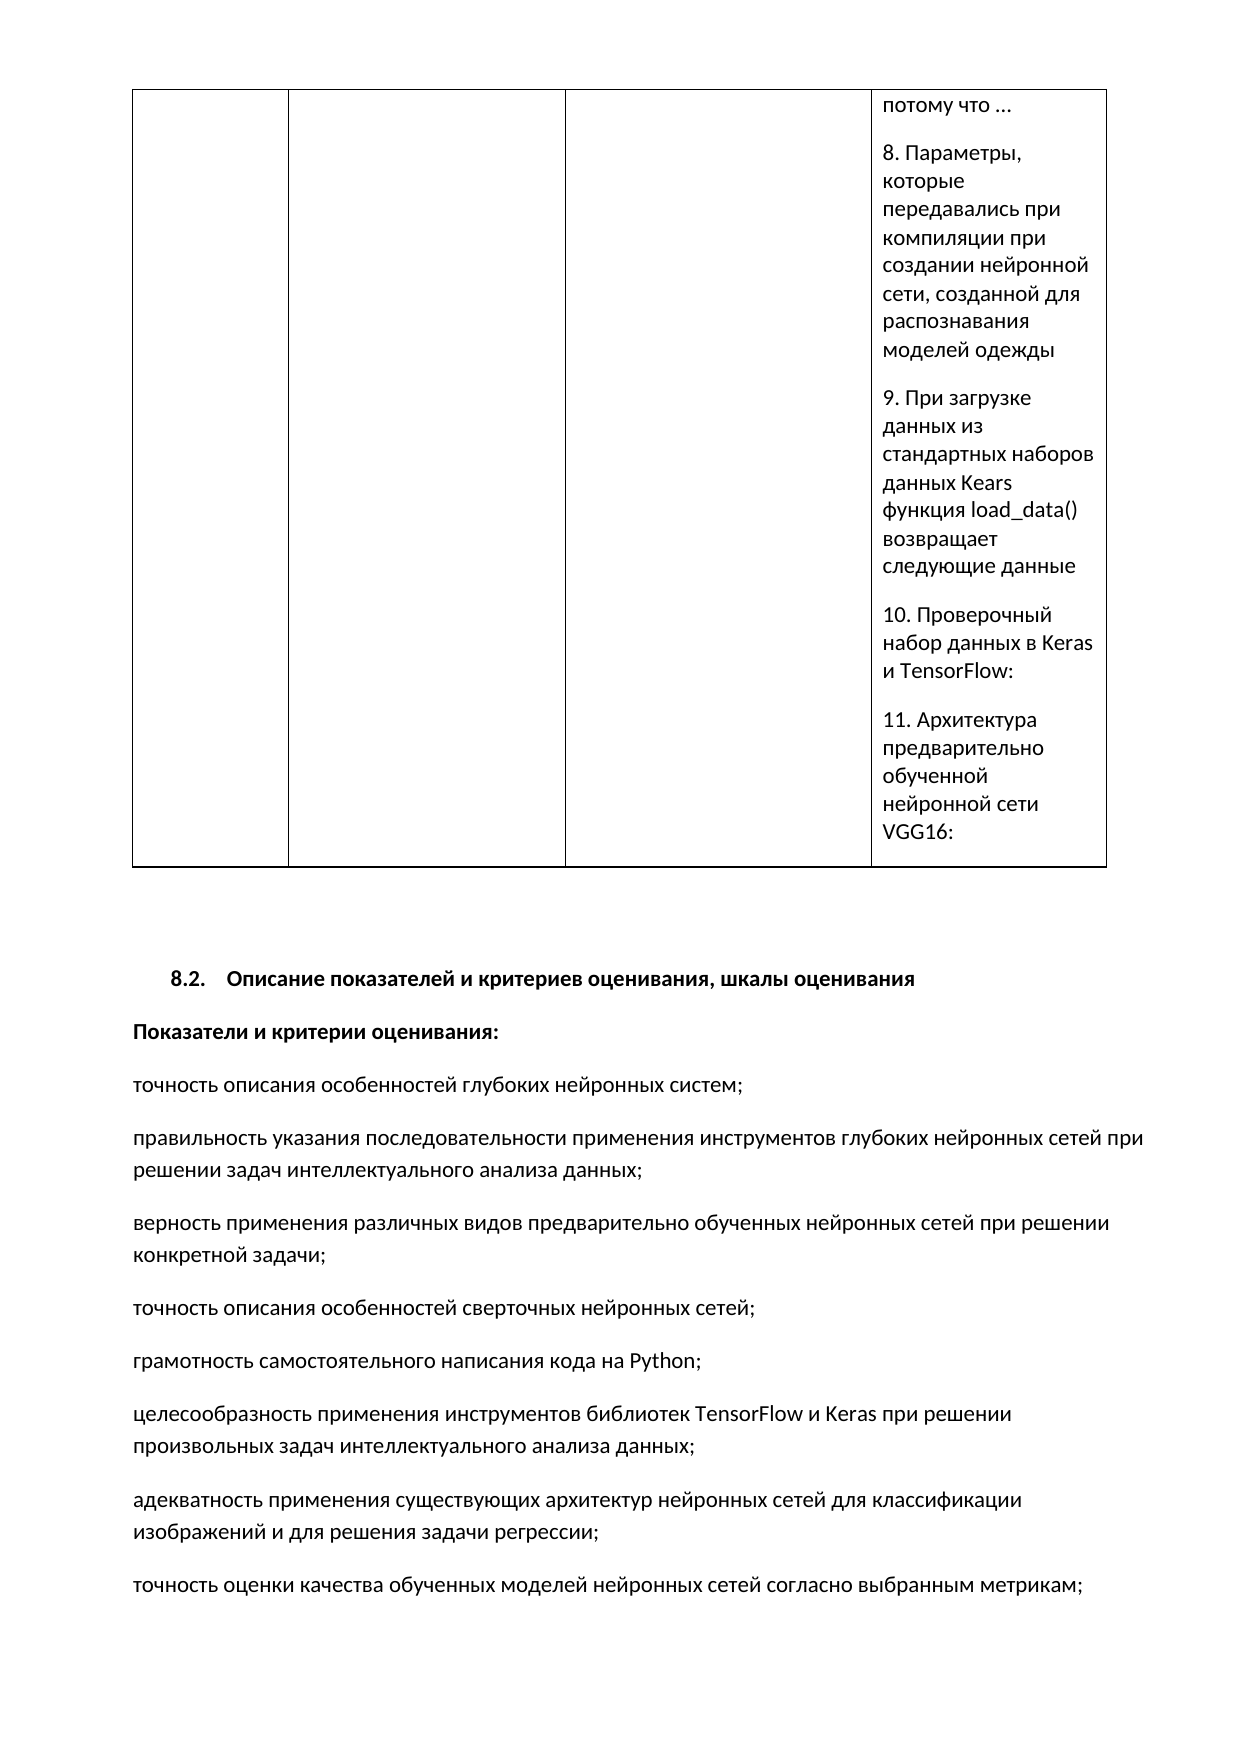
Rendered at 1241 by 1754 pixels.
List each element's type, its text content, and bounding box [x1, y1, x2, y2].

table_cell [133, 90, 288, 866]
table_cell [289, 90, 565, 866]
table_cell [872, 90, 1106, 866]
list 8.2. Описание показателей и критериев оценивания, шкалы оценивания [170, 964, 1152, 992]
table_cell [566, 90, 871, 866]
